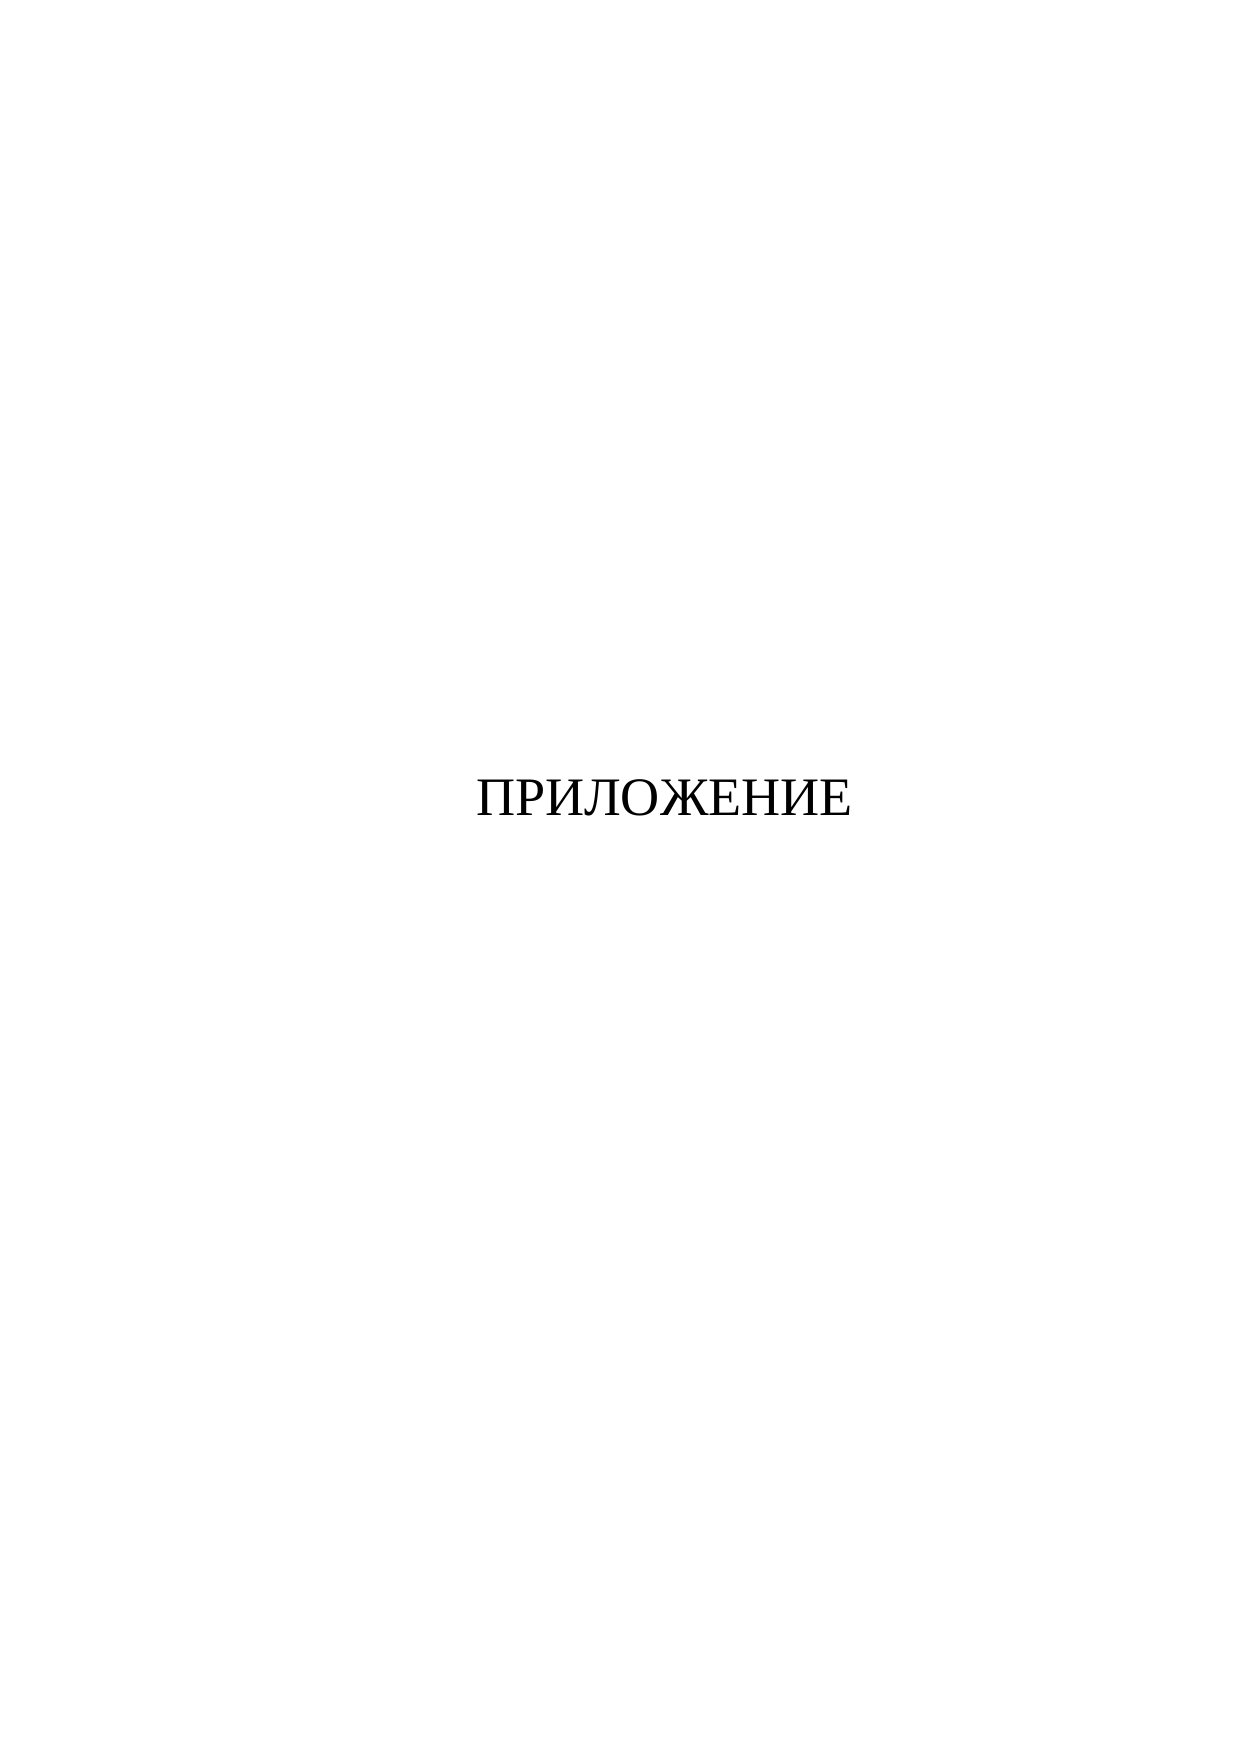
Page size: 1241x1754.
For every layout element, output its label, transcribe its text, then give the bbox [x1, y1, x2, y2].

text ПРИЛОЖЕНИЕ [177, 765, 1152, 827]
